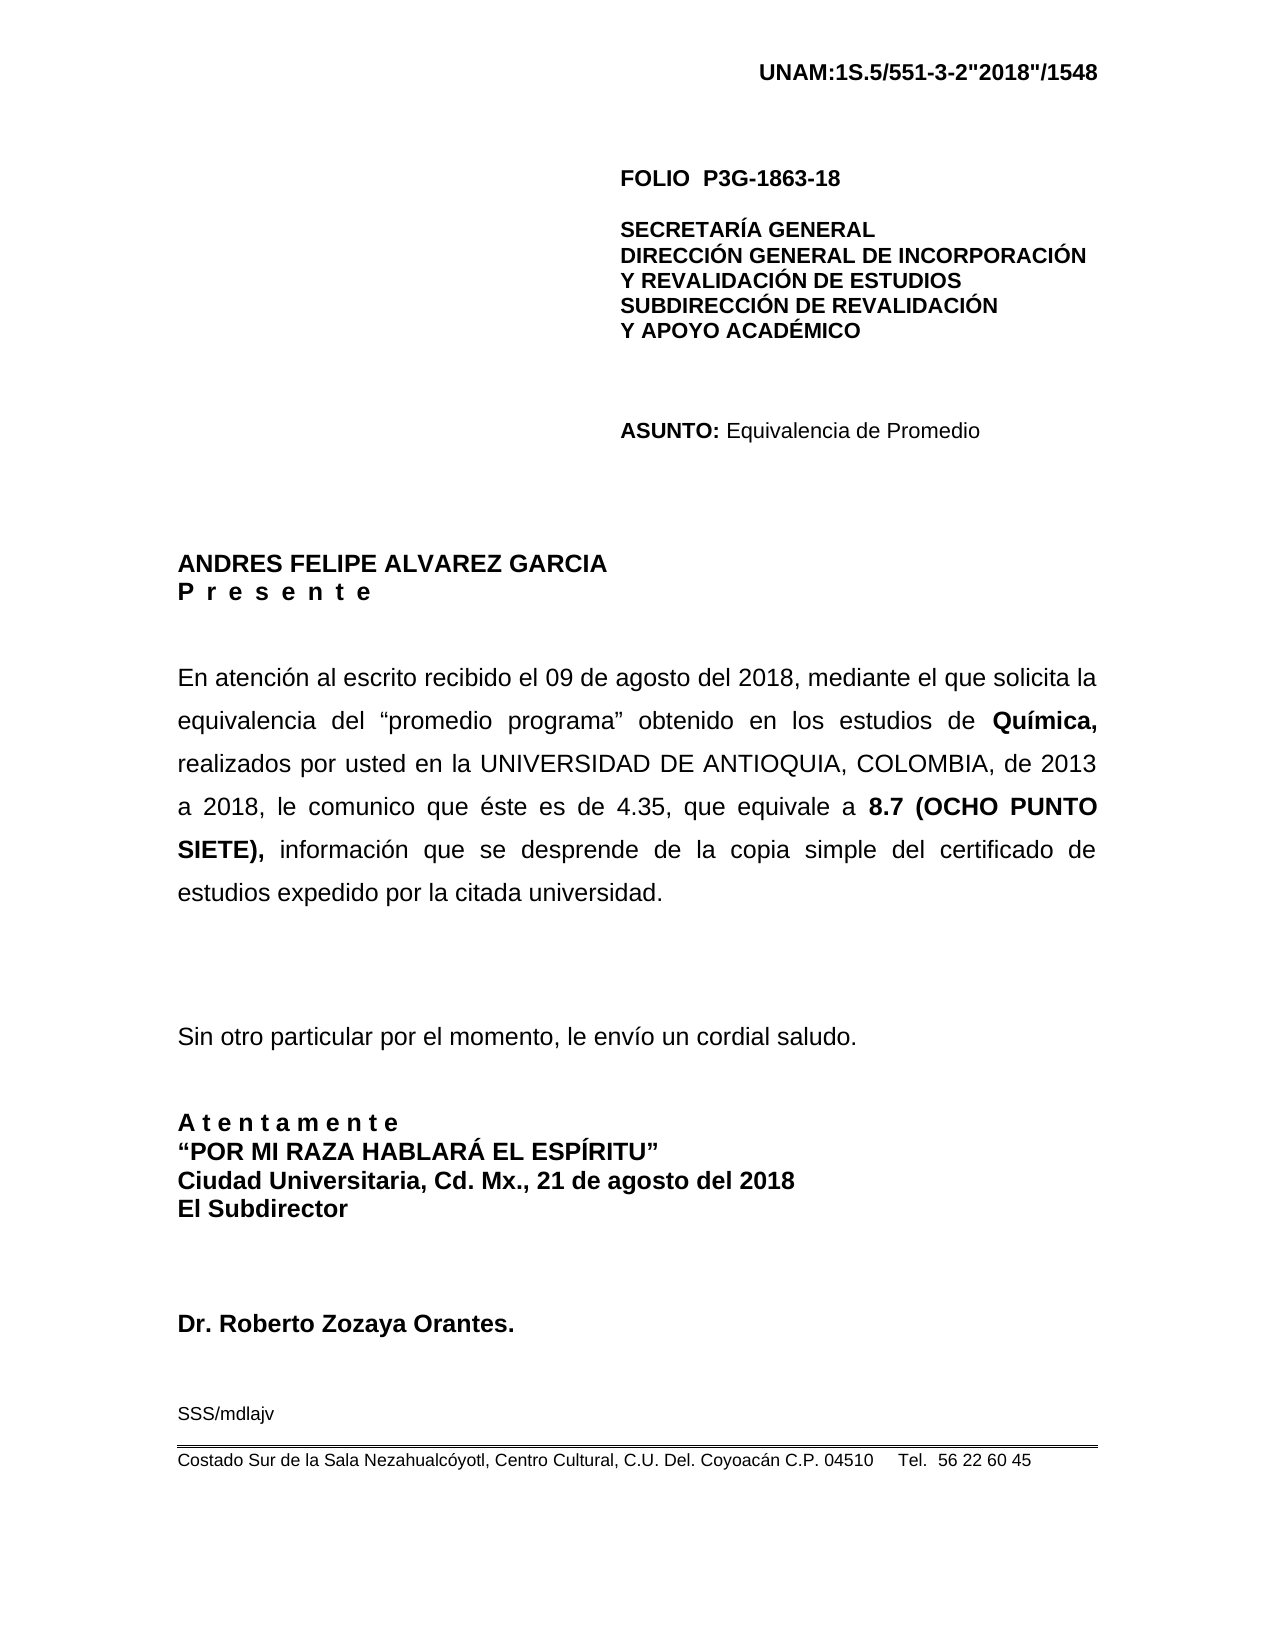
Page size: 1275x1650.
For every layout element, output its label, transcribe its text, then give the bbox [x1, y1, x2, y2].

text Costado Sur de , Centro Cultural, C.U. Del. Coyoacán C.P. 04510 Tel. 56 22 60 45 [177, 1448, 1098, 1470]
text Ciudad Universitaria, Cd. Mx., 21 de agosto del 2018 [177, 1166, 1093, 1194]
text UNAM:1S.5/551-3-2"2018"/1548 [646, 59, 1098, 86]
text “POR MI RAZA HABLARÁ EL ESPÍRITU” [177, 1137, 1093, 1166]
text FOLIO P3G-1863-18 [620, 164, 1098, 191]
text Presente [177, 577, 1098, 606]
text En atención al escrito recibido el 09 de agosto del 2018, mediante el que solicita la equivalencia del “promedio programa” obtenido en los estudios de Química, realizados por usted en la UNIVERSIDAD DE ANTIOQUIA , COLOMBIA , de 2013 a 2018, le comunico que éste es de 4.35, que equivale a 8.7 (OCHO PUNTO SIETE), información que se desprende de la copia simple del certificado de estudios expedido por la citada universidad. [177, 662, 1098, 907]
subtitle El Subdirector [177, 1194, 1093, 1223]
text SECRETARÍA GENERAL [620, 217, 1098, 242]
text Y REVALIDACIÓN DE ESTUDIOS [620, 268, 1098, 293]
text Dr. Roberto Zozaya Orantes. [177, 1309, 1098, 1338]
text ASUNTO: Equivalencia de Promedio [620, 418, 1098, 443]
text SUBDIRECCIÓN DE REVALIDACIÓN [620, 293, 1098, 318]
text DIRECCIÓN GENERAL DE INCORPORACIÓN [620, 242, 1098, 268]
text ANDRES FELIPE ALVAREZ GARCIA [177, 549, 1098, 577]
text Y APOYO ACADÉMICO [620, 318, 1098, 343]
text SSS/mdlajv [177, 1403, 1098, 1424]
text Sin otro particular por el momento, le envío un cordial saludo. [177, 1022, 1092, 1051]
subtitle A t e n t a m e n t e [177, 1108, 1093, 1137]
